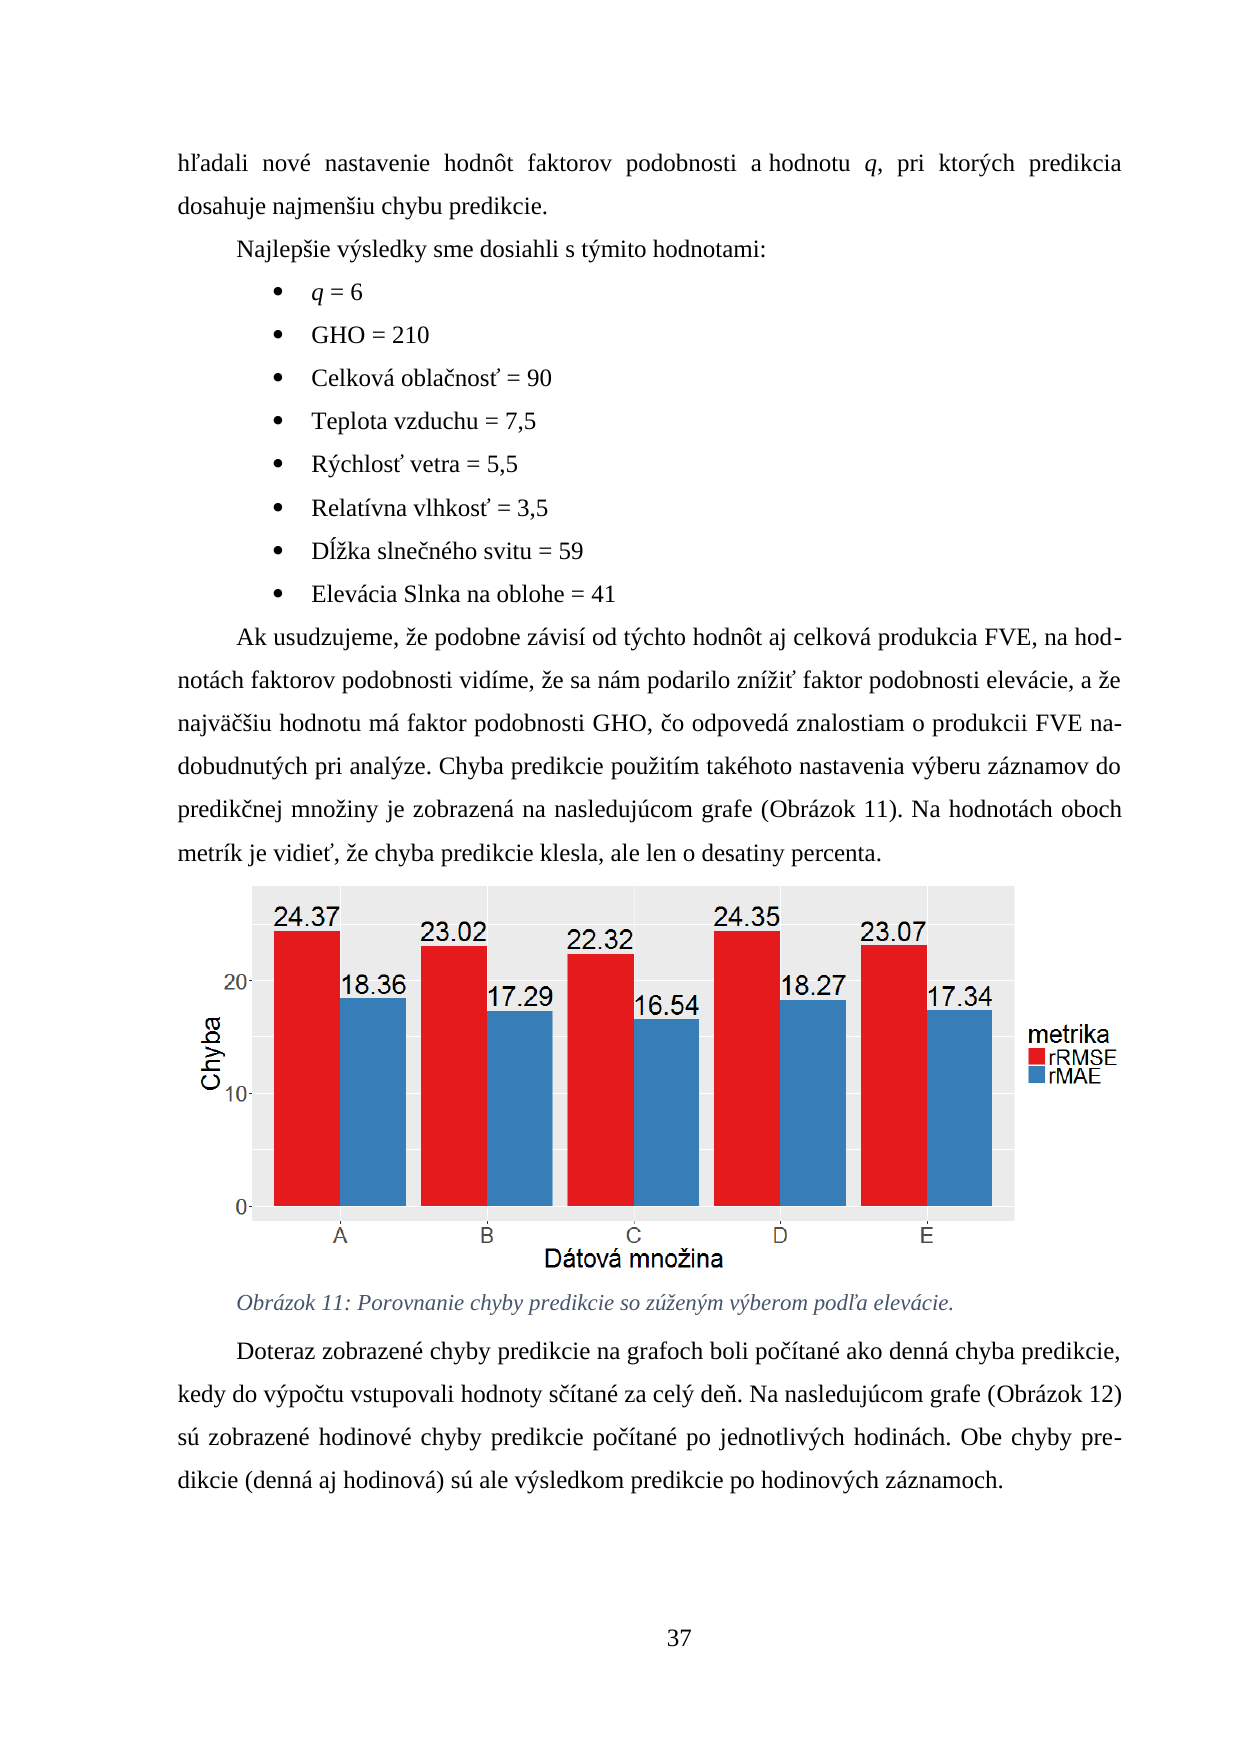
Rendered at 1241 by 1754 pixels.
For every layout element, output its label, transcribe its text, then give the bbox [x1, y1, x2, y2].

list Elevácia Slnka na oblohe = 41 [274, 579, 1122, 608]
list q = 6 [274, 277, 1122, 306]
text Najlepšie výsledky sme dosiahli s týmito hodnotami: [177, 234, 1122, 263]
text Doteraz zobrazené chyby predikcie na grafoch boli počítané ako denná chyba predikcie, kedy do výpočtu vstupovali hodnoty sčítané za celý deň. Na nasledujúcom grafe (Obrázok 12) sú zobrazené hodinové chyby predikcie počítané po jednotlivých hodinách. Obe chyby predikcie (denná aj hodinová) sú ale výsledkom predikcie po hodinových záznamoch. [177, 1336, 1122, 1494]
list Teplota vzduchu = 7,5 [274, 406, 1122, 435]
list GHO = 210 [274, 320, 1122, 349]
list Dĺžka slnečného svitu = 59 [274, 536, 1122, 564]
text Ak usudzujeme, že podobne závisí od týchto hodnôt aj celková produkcia FVE, na hodnotách faktorov podobnosti vidíme, že sa nám podarilo znížiť faktor podobnosti elevácie, a že najväčšiu hodnotu má faktor podobnosti GHO, čo odpovedá znalostiam o produkcii FVE nadobudnutých pri analýze. Chyba predikcie použitím takéhoto nastavenia výberu záznamov do predikčnej množiny je zobrazená na nasledujúcom grafe (Obrázok 11). Na hodnotách oboch metrík je vidieť, že chyba predikcie klesla, ale len o desatiny percenta. [177, 622, 1122, 866]
list Rýchlosť vetra = 5,5 [274, 449, 1122, 478]
list Celková oblačnosť = 90 [274, 363, 1122, 392]
list Relatívna vlhkosť = 3,5 [274, 493, 1122, 521]
picture [192, 880, 1137, 1275]
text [177, 148, 1122, 219]
